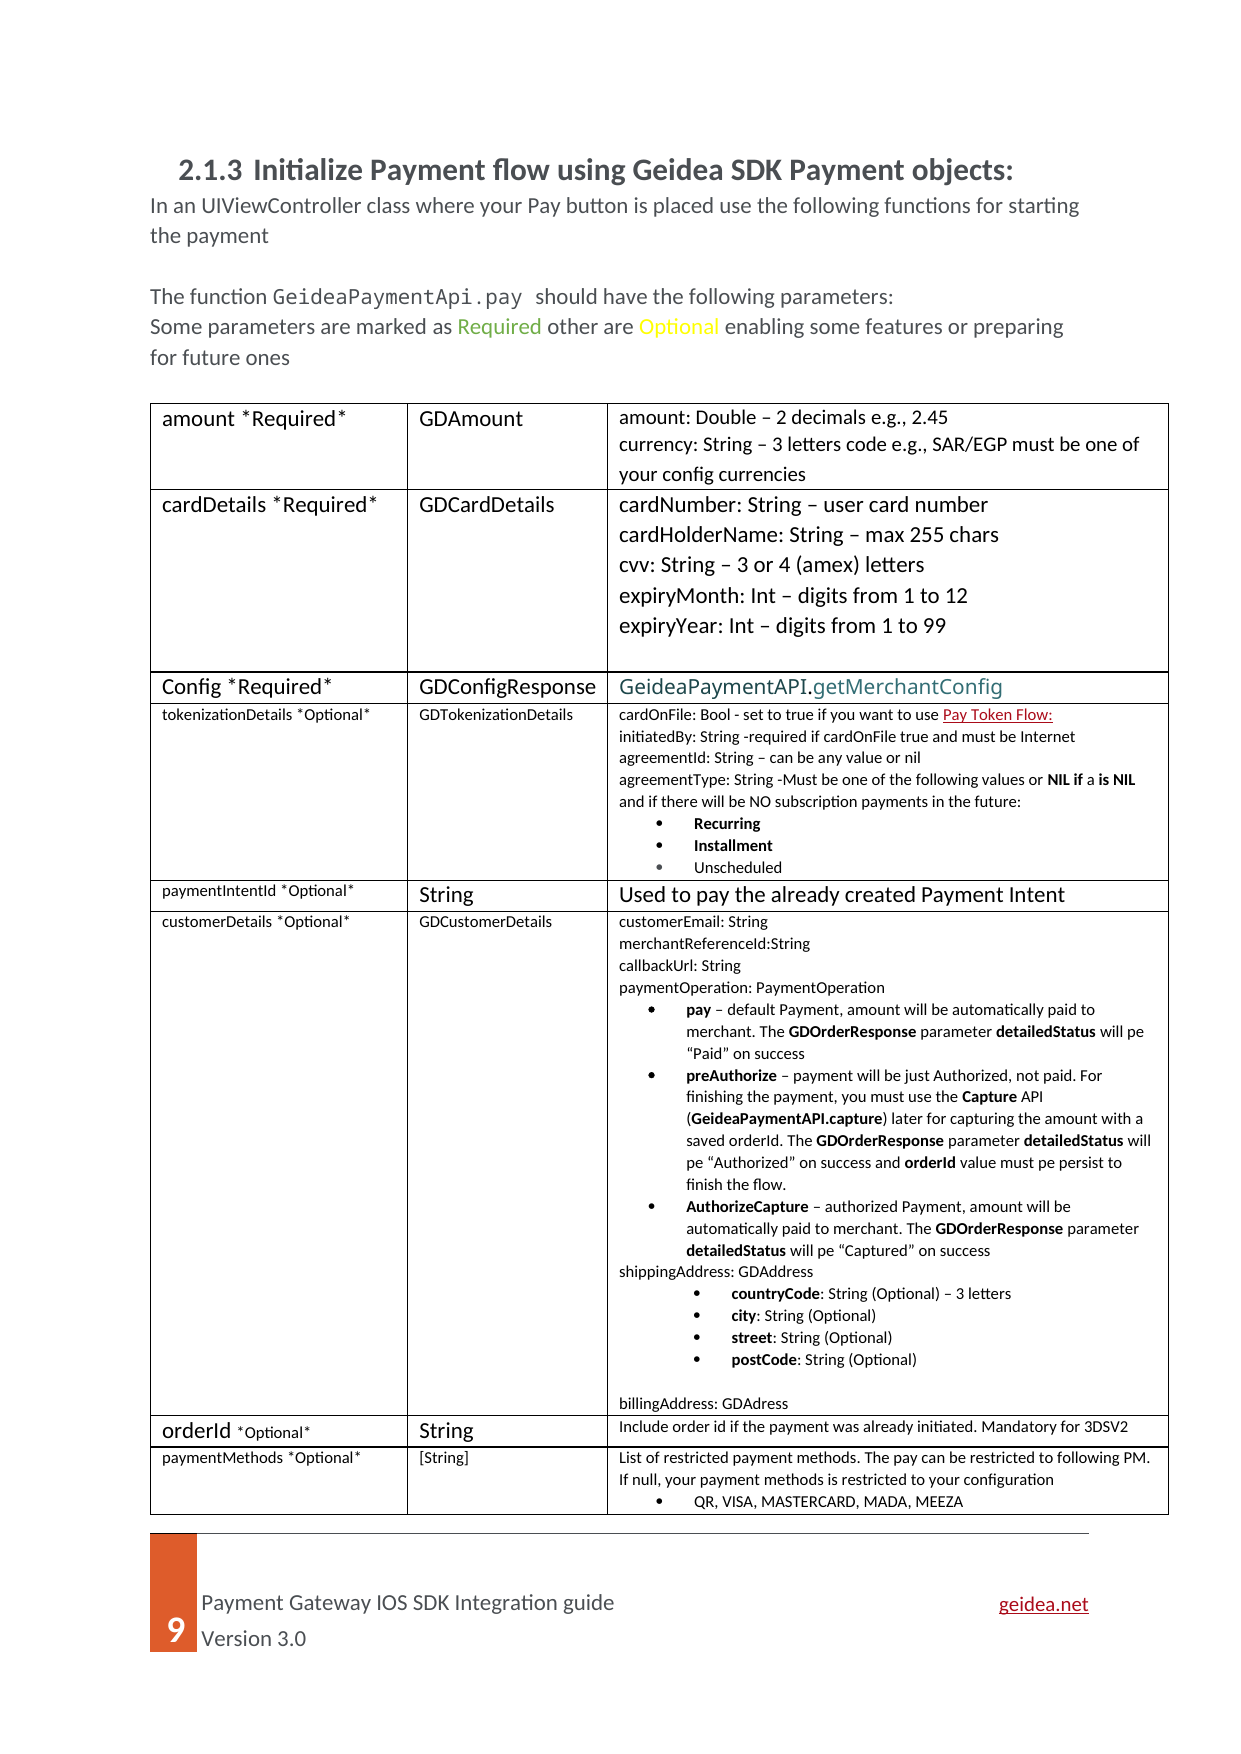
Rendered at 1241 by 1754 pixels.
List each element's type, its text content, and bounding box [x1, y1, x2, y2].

table_cell cardNumber: String – user card number cardHolderName: String – max 255 chars cvv: String – 3 or 4 (amex) letters expiryMonth: Int – digits from 1 to 12 expiryYear: Int – digits from 1 to 99 [608, 490, 1168, 671]
table_header GDAmount [408, 404, 607, 489]
table_cell Used to pay the already created Payment Intent [608, 881, 1168, 911]
table_cell paymentIntentId *Optional* [151, 881, 407, 911]
table_cell tokenizationDetails *Optional* [151, 704, 407, 879]
table_cell customerDetails *Optional* [151, 912, 407, 1415]
table_cell cardOnFile: Bool - set to true if you want to use Pay Token Flow: initiatedBy: String -required if cardOnFile true and must be Internet agreementId: String – can be any value or nil agreementType: String -Must be one of the following values or NIL if a is NIL and if there will be NO subscription payments in the future: Recurring Installment Unscheduled [608, 704, 1168, 879]
table_cell orderId *Optional* [151, 1416, 407, 1446]
table_cell List of restricted payment methods. The pay can be restricted to following PM. If null, your payment methods is restricted to your configuration QR, VISA, MASTERCARD, MADA, MEEZA [608, 1448, 1168, 1514]
table_cell GeideaPaymentAPI.getMerchantConfig [608, 673, 1168, 703]
table_cell Config *Required* [151, 673, 407, 703]
table_cell GDTokenizationDetails [408, 704, 607, 879]
text Some parameters are marked as Required other are Optional enabling some features or preparing for future ones [150, 312, 1090, 371]
table_header amount: Double – 2 decimals e.g., 2.45 currency: String – 3 letters code e.g., SAR/EGP must be one of your config currencies [608, 404, 1168, 489]
table_cell GDCustomerDetails [408, 912, 607, 1415]
table_cell GDConfigResponse [408, 673, 607, 703]
table_cell GDCardDetails [408, 490, 607, 671]
table_cell String [408, 881, 607, 911]
table_cell Include order id if the payment was already initiated. Mandatory for 3DSV2 [608, 1416, 1168, 1446]
table_cell String [408, 1416, 607, 1446]
subtitle Initialize Payment flow using Geidea SDK Payment objects: [178, 150, 1090, 188]
text The function GeideaPaymentApi.pay should have the following parameters: [150, 282, 1090, 310]
table_cell cardDetails *Required* [151, 490, 407, 671]
table_cell paymentMethods *Optional* [151, 1448, 407, 1514]
table_cell [String] [408, 1448, 607, 1514]
text In an UIViewController class where your Pay button is placed use the following functions for starting the payment [150, 191, 1090, 249]
table_header amount *Required* [151, 404, 407, 489]
